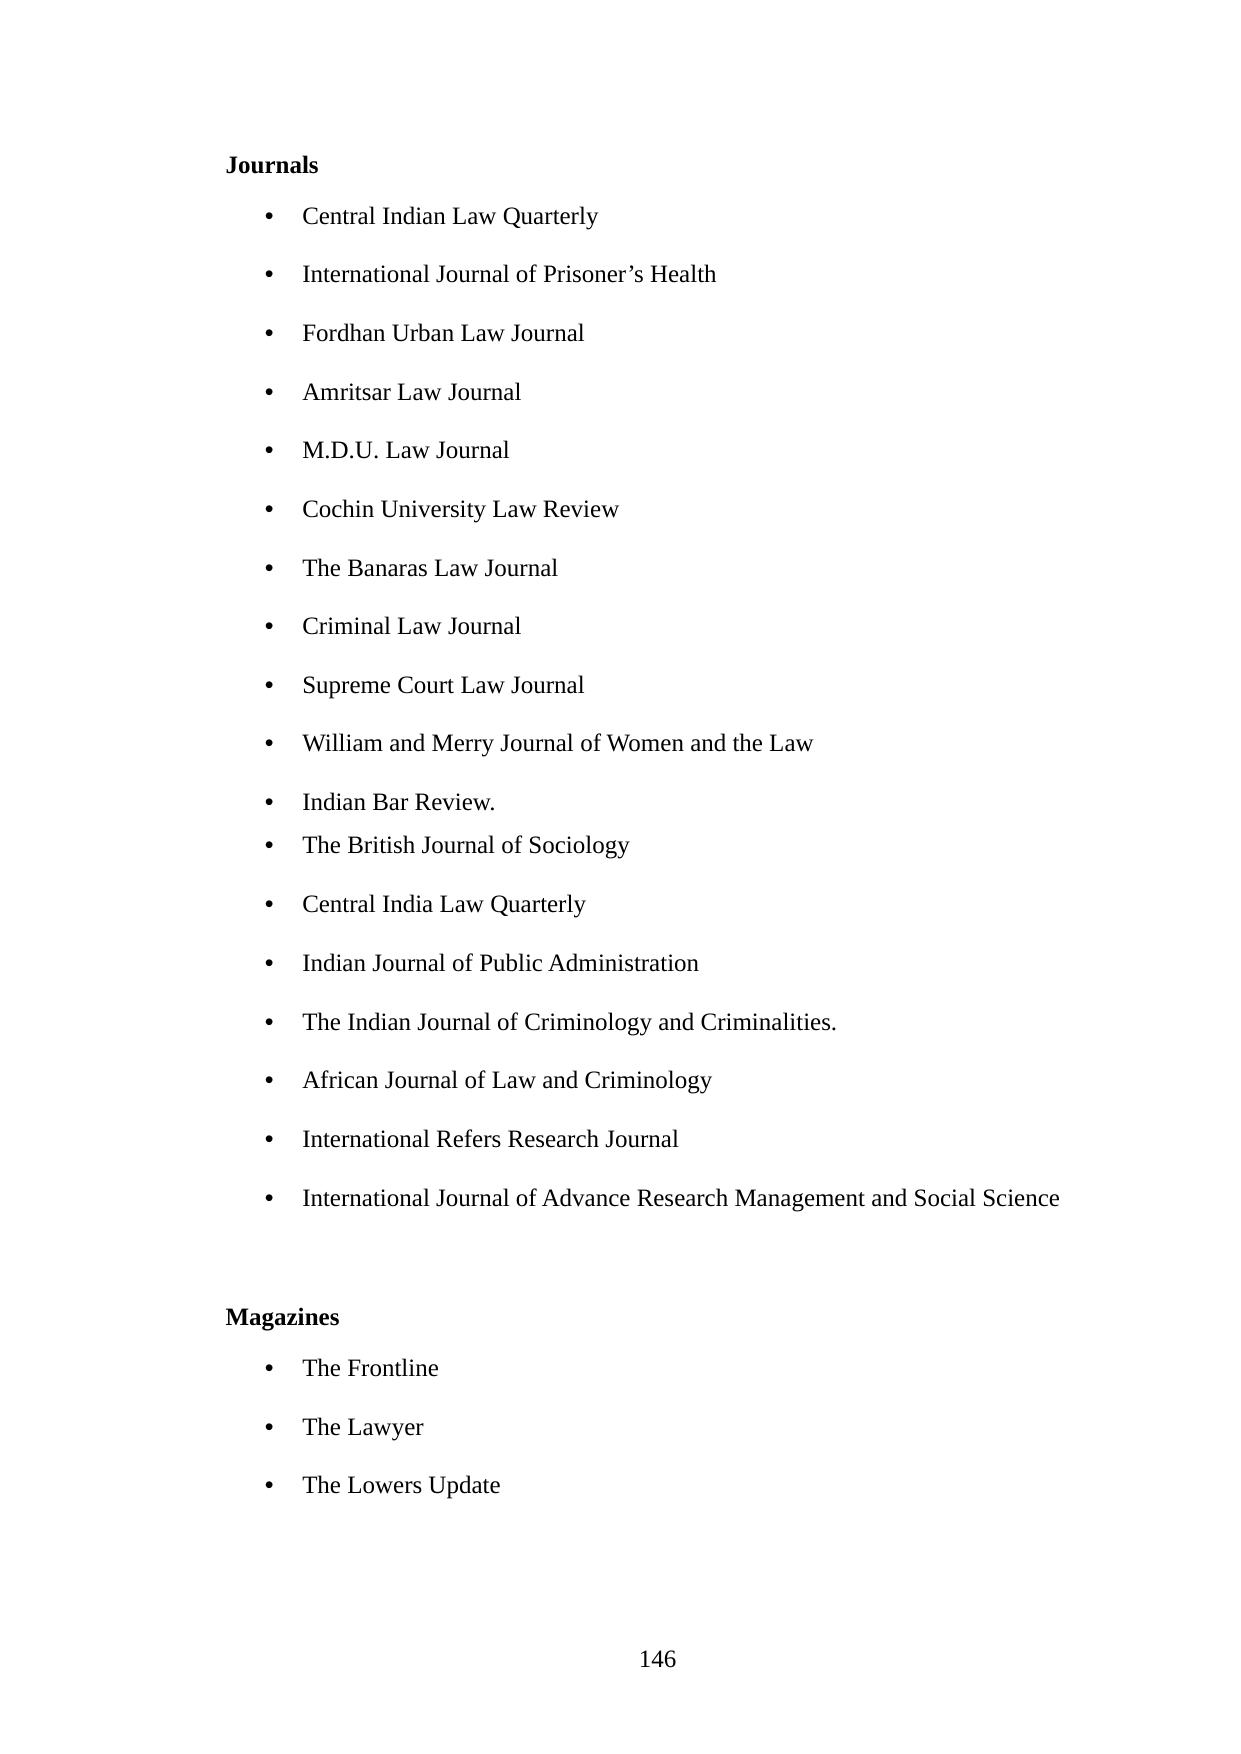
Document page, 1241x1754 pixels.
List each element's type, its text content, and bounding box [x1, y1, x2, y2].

list Indian Bar Review. [264, 787, 1073, 816]
list International Journal of Advance Research Management and Social Science [264, 1183, 1073, 1212]
list Supreme Court Law Journal [264, 670, 1073, 698]
list The Indian Journal of Criminology and Criminalities. [264, 1007, 1073, 1035]
subtitle Magazines [225, 1302, 1090, 1331]
list Central Indian Law Quarterly [264, 201, 1073, 229]
list International Journal of Prisoner’s Health [264, 259, 1073, 288]
list The Frontline [264, 1353, 1073, 1382]
list Central India Law Quarterly [264, 889, 1073, 918]
list The Lawyer [264, 1412, 1073, 1440]
list African Journal of Law and Criminology [264, 1065, 1073, 1094]
list Indian Journal of Public Administration [264, 948, 1073, 977]
list The British Journal of Sociology [264, 831, 1073, 859]
list The Lowers Update [264, 1470, 1073, 1499]
list Criminal Law Journal [264, 611, 1073, 640]
list Cochin University Law Review [264, 494, 1073, 523]
list William and Merry Journal of Women and the Law [264, 728, 1073, 757]
list Fordhan Urban Law Journal [264, 318, 1073, 347]
list M.D.U. Law Journal [264, 435, 1073, 464]
list The Banaras Law Journal [264, 552, 1073, 581]
list International Refers Research Journal [264, 1124, 1073, 1153]
subtitle Journals [225, 150, 1090, 179]
list Amritsar Law Journal [264, 377, 1073, 406]
